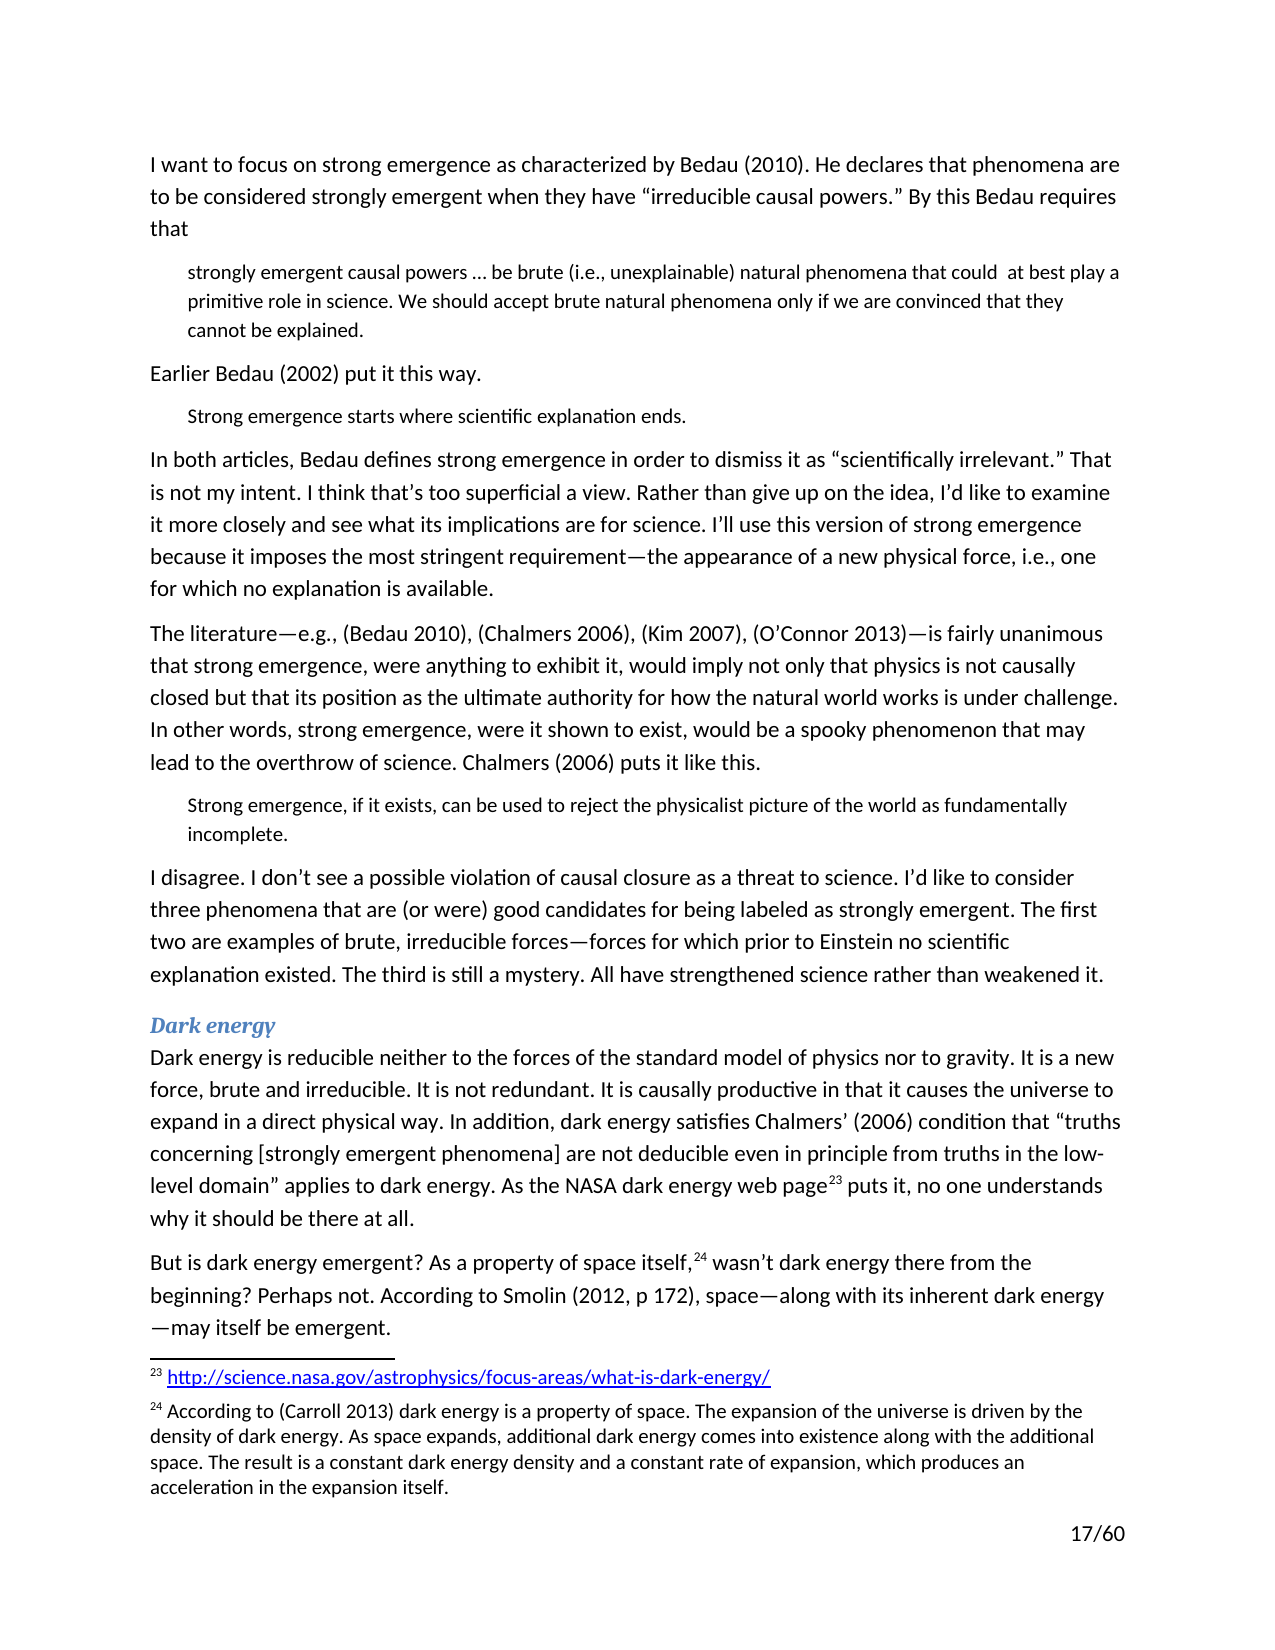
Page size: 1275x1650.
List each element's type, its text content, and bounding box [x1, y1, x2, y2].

text I disagree. I don’t see a possible violation of causal closure as a threat to science. I’d like to consider three phenomena that are (or were) good candidates for being labeled as strongly emergent. The first two are examples of brute, irreducible forces—forces for which prior to Einstein no scientific explanation existed. The third is still a mystery. All have strengthened science rather than weakened it. [150, 863, 1125, 988]
text I want to focus on strong emergence as characterized by Bedau (2010). He declares that phenomena are to be considered strongly emergent when they have “irreducible causal powers.” By this Bedau requires that [150, 150, 1125, 242]
text Dark energy is reducible neither to the forces of the standard model of physics nor to gravity. It is a new force, brute and irreducible. It is not redundant. It is causally productive in that it causes the universe to expand in a direct physical way. In addition, dark energy satisfies Chalmers’ (2006) condition that “truths concerning [strongly emergent phenomena] are not deducible even in principle from truths in the low-level domain” applies to dark energy. As the NASA dark energy web page puts it, no one understands why it should be there at all. [150, 1043, 1125, 1232]
text The literature—e.g., (Bedau 2010), (Chalmers 2006), (Kim 2007), (O’Connor 2013)—is fairly unanimous that strong emergence, were anything to exhibit it, would imply not only that physics is not causally closed but that its position as the ultimate authority for how the natural world works is under challenge. In other words, strong emergence, were it shown to exist, would be a spooky phenomenon that may lead to the overthrow of science. Chalmers (2006) puts it like this. [150, 619, 1125, 776]
text In both articles, Bedau defines strong emergence in order to dismiss it as “scientifically irrelevant.” That is not my intent. I think that’s too superficial a view. Rather than give up on the idea, I’d like to examine it more closely and see what its implications are for science. I’ll use this version of strong emergence because it imposes the most stringent requirement—the appearance of a new physical force, i.e., one for which no explanation is available. [150, 445, 1125, 602]
text But is dark energy emergent? As a property of space itself, wasn’t dark energy there from the beginning? Perhaps not. According to Smolin (2012, p 172), space—along with its inherent dark energy—may itself be emergent. [150, 1248, 1125, 1341]
text Earlier Bedau (2002) put it this way. [150, 359, 1125, 387]
text Strong emergence starts where scientific explanation ends. [187, 404, 1125, 429]
text strongly emergent causal powers … be brute (i.e., unexplainable) natural phenomena that could at best play a primitive role in science. We should accept brute natural phenomena only if we are convinced that they cannot be explained. [187, 259, 1125, 343]
subtitle Dark energy [150, 1013, 1125, 1039]
text Strong emergence, if it exists, can be used to reject the physicalist picture of the world as fundamentally incomplete. [187, 792, 1125, 847]
